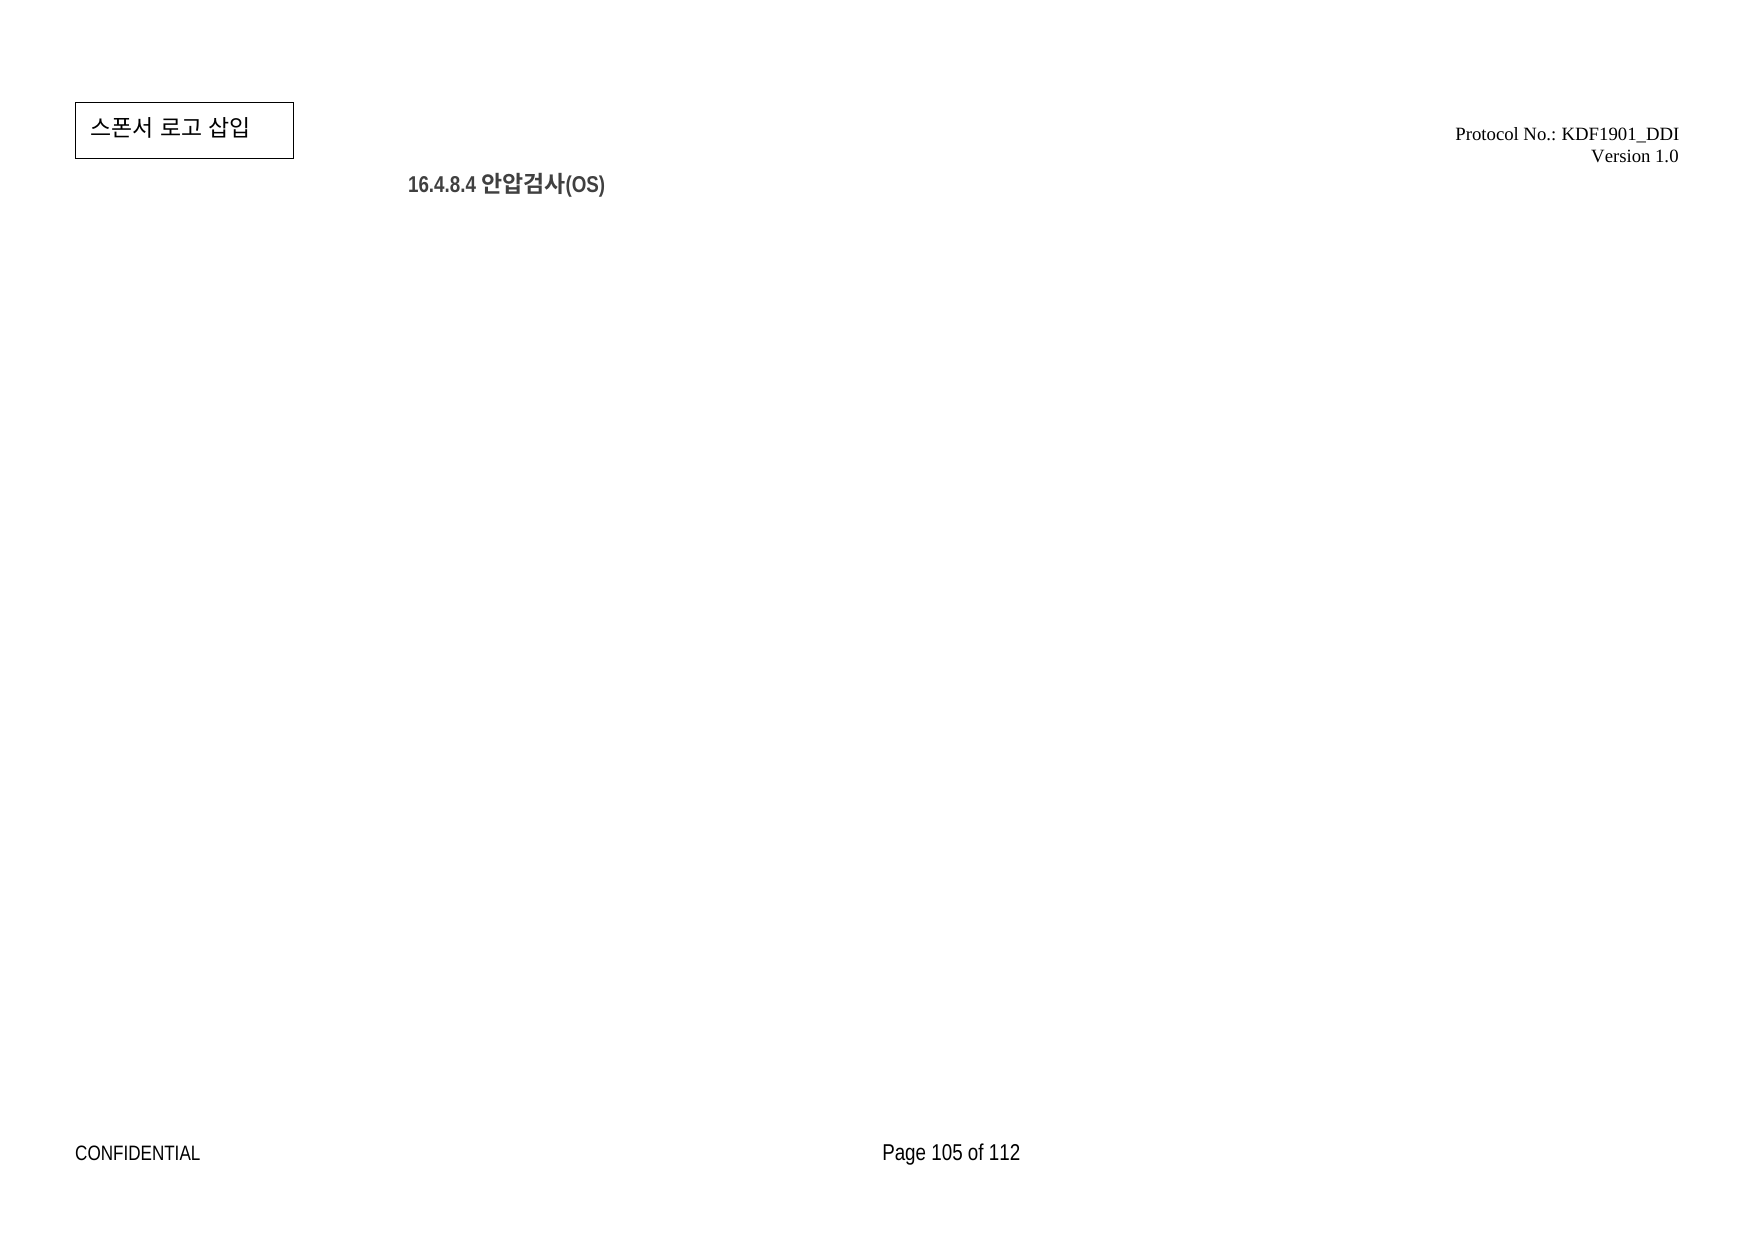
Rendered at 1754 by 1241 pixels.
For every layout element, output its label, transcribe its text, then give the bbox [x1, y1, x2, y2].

text 16.4.8.4 안압검사(OS) [167, 166, 1679, 199]
